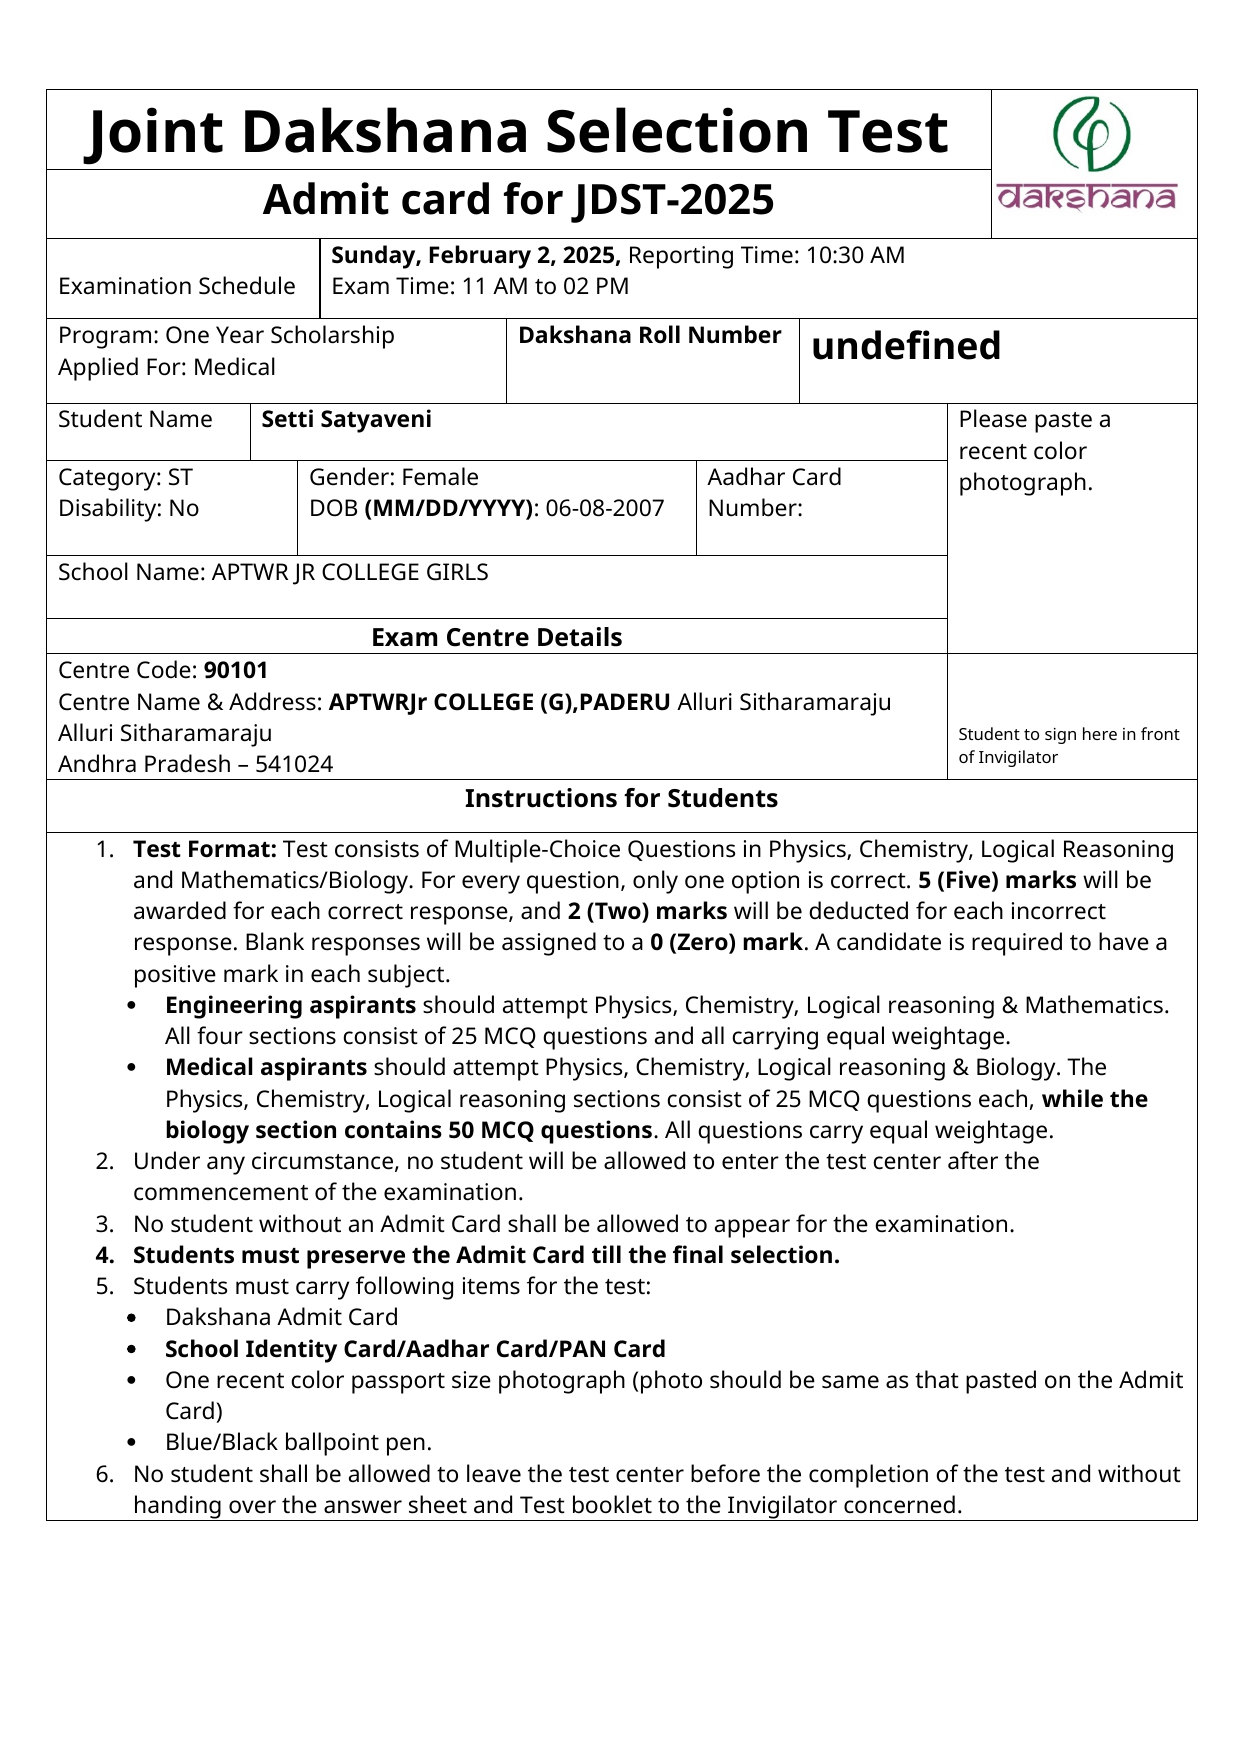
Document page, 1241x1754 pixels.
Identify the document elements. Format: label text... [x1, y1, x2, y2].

table_cell undefined [800, 319, 1197, 402]
table_cell Gender: Female DOB (MM/DD/YYYY): 06-08-2007 [298, 461, 696, 555]
table_cell Student to sign here in front of Invigilator [948, 654, 1197, 779]
table_cell Student Name [47, 404, 250, 460]
table_header [992, 90, 1197, 238]
table_header Joint Dakshana Selection Test [47, 90, 991, 169]
table_cell Please paste a recent color photograph. [948, 404, 1197, 653]
table_cell School Name: APTWR JR COLLEGE GIRLS [47, 556, 947, 618]
table_cell Instructions for Students [47, 780, 1197, 832]
table_cell Centre Code: 90101 Centre Name & Address: APTWRJr COLLEGE (G),PADERU Alluri Sitharamaraju Alluri Sitharamaraju Andhra Pradesh – 541024 [47, 654, 947, 779]
table_cell Sunday, February 2, 2025, Reporting Time: 10:30 AM Exam Time: 11 AM to 02 PM [321, 239, 1197, 318]
table_cell Exam Centre Details [47, 619, 947, 653]
table_cell Dakshana Roll Number [507, 319, 799, 402]
table_cell Program: One Year Scholarship Applied For: Medical [47, 319, 506, 402]
table_cell Category: ST Disability: No [47, 461, 297, 555]
table_cell Test Format: Test consists of Multiple-Choice Questions in Physics, Chemistry, Logical Reasoning and Mathematics/Biology. For every question, only one option is correct. 5 (Five) marks will be awarded for each correct response, and 2 (Two) marks will be deducted for each incorrect response. Blank responses will be assigned to a 0 (Zero) mark. A candidate is required to have a positive mark in each subject. Engineering aspirants should attempt Physics, Chemistry, Logical reasoning & Mathematics. All four sections consist of 25 MCQ questions and all carrying equal weightage. Medical aspirants should attempt Physics, Chemistry, Logical reasoning & Biology. The Physics, Chemistry, Logical reasoning sections consist of 25 MCQ questions each, while the biology section contains 50 MCQ questions. All questions carry equal weightage. Under any circumstance, no student will be allowed to enter the test center after the commencement of the examination. No student without an Admit Card shall be allowed to appear for the examination. Students must preserve the Admit Card till the final selection. Students must carry following items for the test: Dakshana Admit Card School Identity Card/Aadhar Card/PAN Card One recent color passport size photograph (photo should be same as that pasted on the Admit Card) Blue/Black ballpoint pen. No student shall be allowed to leave the test center before the completion of the test and without handing over the answer sheet and Test booklet to the Invigilator concerned. [47, 833, 1197, 1520]
table_cell Aadhar Card Number: [697, 461, 947, 555]
table_cell Examination Schedule [47, 239, 319, 318]
table_cell Admit card for JDST-2025 [47, 170, 991, 238]
table_cell Setti Satyaveni [251, 404, 947, 460]
